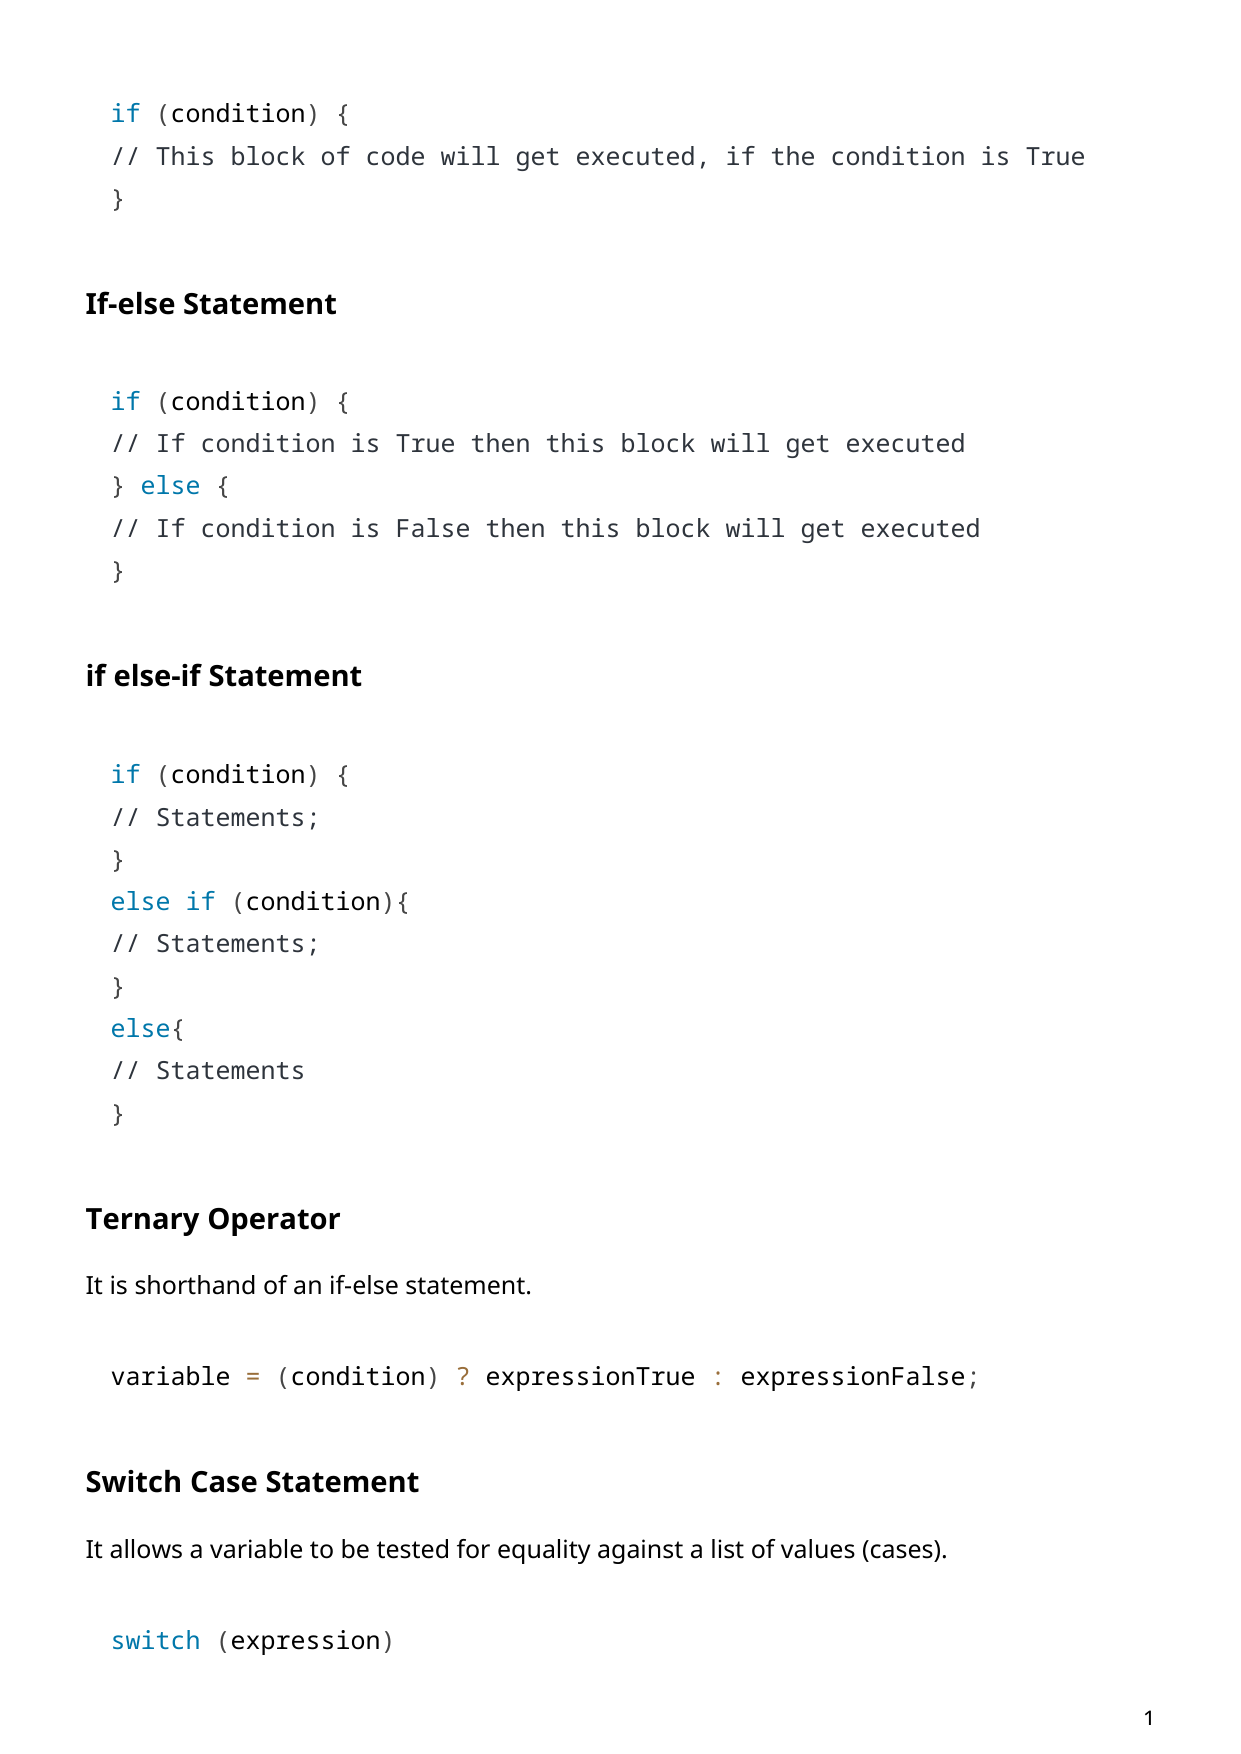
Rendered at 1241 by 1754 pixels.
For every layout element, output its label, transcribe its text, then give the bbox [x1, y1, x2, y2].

subtitle If-else Statement [85, 283, 1159, 323]
text // If condition is True then this block will get executed [110, 426, 1159, 460]
text // Statements; [110, 799, 1159, 833]
text else if (condition){ [110, 884, 1159, 918]
text if (condition) { [110, 383, 1159, 417]
text It allows a variable to be tested for equality against a list of values (cases). [85, 1532, 1159, 1566]
text It is shorthand of an if-else statement. [85, 1268, 1159, 1302]
text if (condition) { [110, 757, 1159, 791]
text // Statements; [110, 926, 1159, 960]
text } [110, 1095, 1159, 1129]
subtitle Ternary Operator [85, 1198, 1159, 1238]
text if (condition) { [110, 96, 1159, 130]
text else{ [110, 1011, 1159, 1045]
text // If condition is False then this block will get executed [110, 510, 1159, 544]
text } [110, 553, 1159, 587]
text } [110, 968, 1159, 1002]
text switch (expression) [110, 1622, 1159, 1657]
text } [110, 842, 1159, 876]
subtitle if else-if Statement [85, 655, 1159, 695]
text } else { [110, 468, 1159, 502]
text } [110, 181, 1159, 215]
subtitle Switch Case Statement [85, 1461, 1159, 1501]
text variable = (condition) ? expressionTrue : expressionFalse; [110, 1358, 1159, 1392]
text // Statements [110, 1053, 1159, 1087]
text // This block of code will get executed, if the condition is True [110, 138, 1159, 172]
